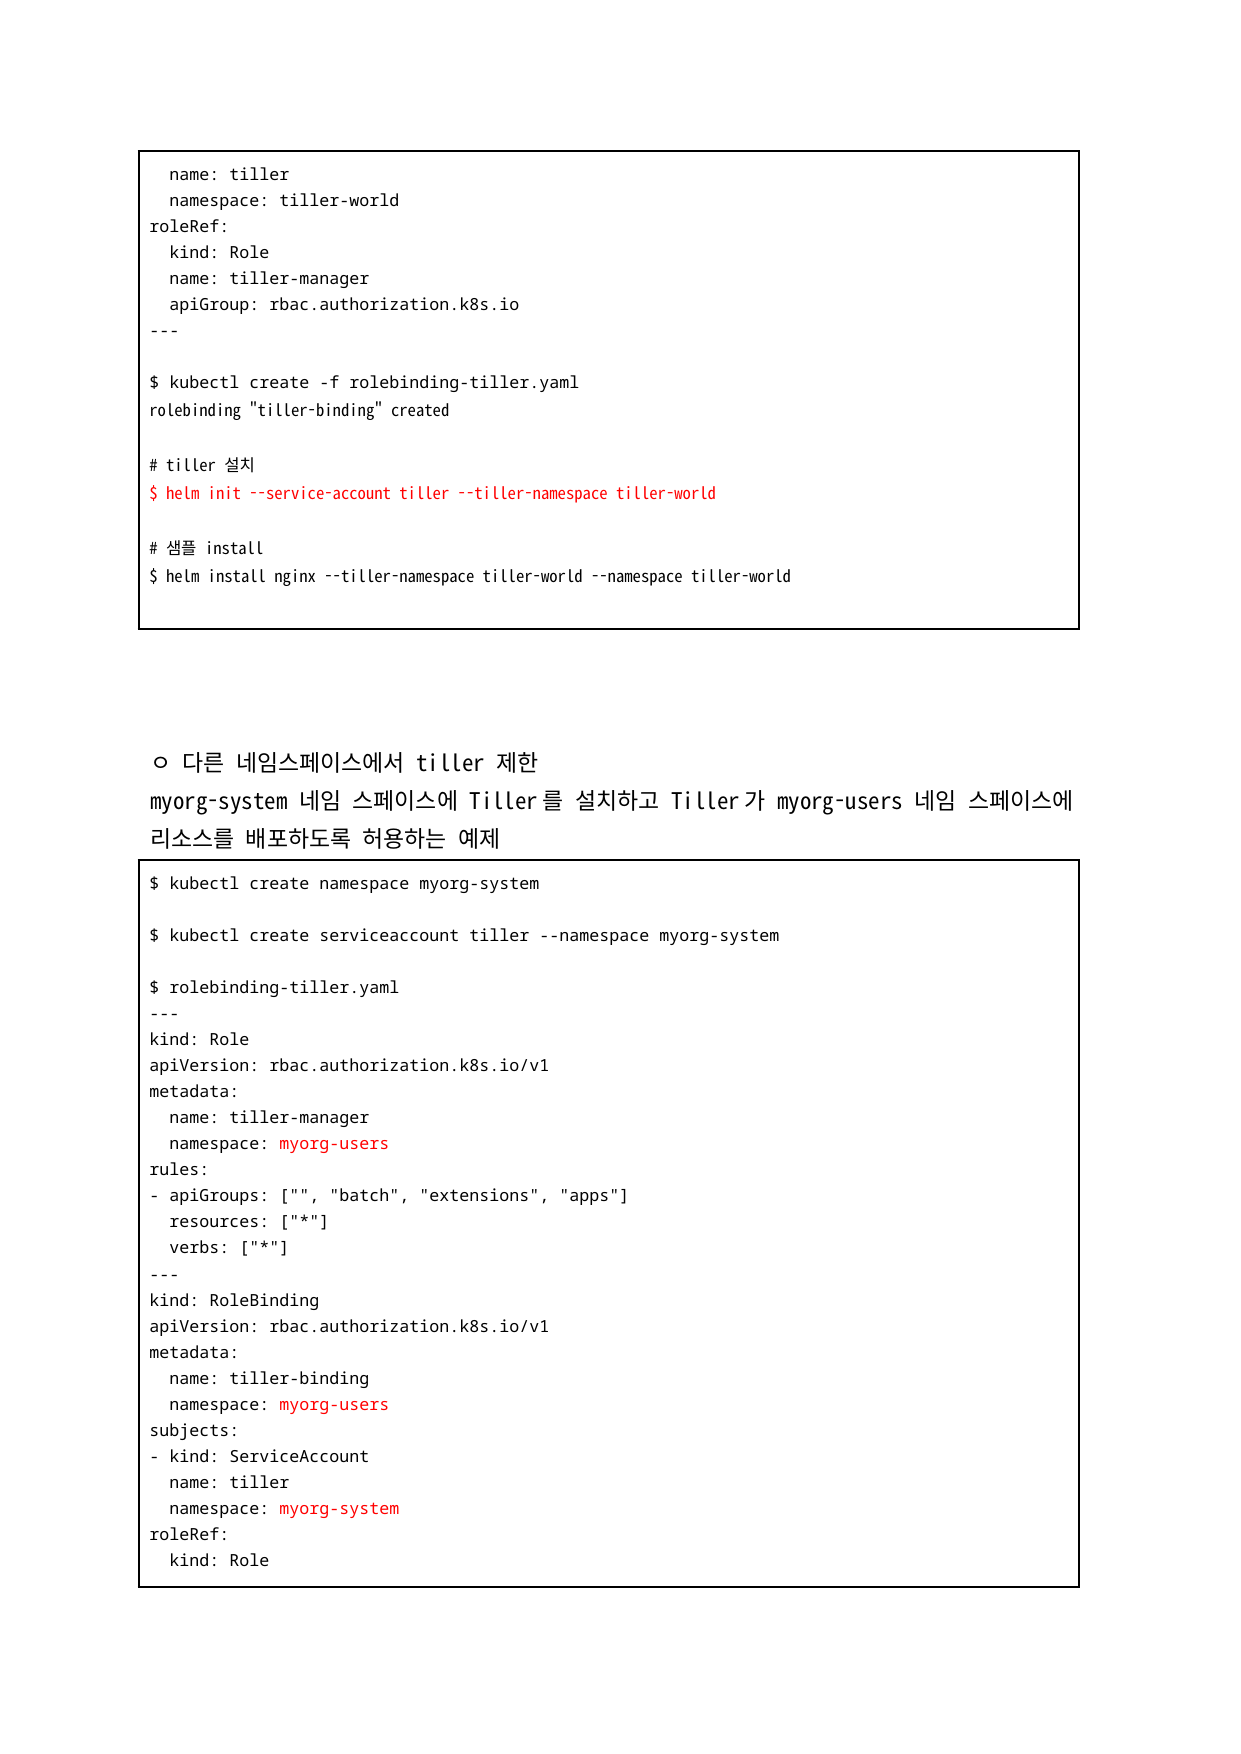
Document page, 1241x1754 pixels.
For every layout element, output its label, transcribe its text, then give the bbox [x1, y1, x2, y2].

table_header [140, 152, 1078, 628]
text ㅇ 다른 네임스페이스에서 tiller 제한 [150, 745, 1090, 778]
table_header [140, 861, 1078, 1586]
text myorg-system 네임 스페이스에 Tiller를 설치하고 Tiller가 myorg-users 네임 스페이스에 리소스를 배포하도록 허용하는 예제 [150, 783, 1090, 854]
